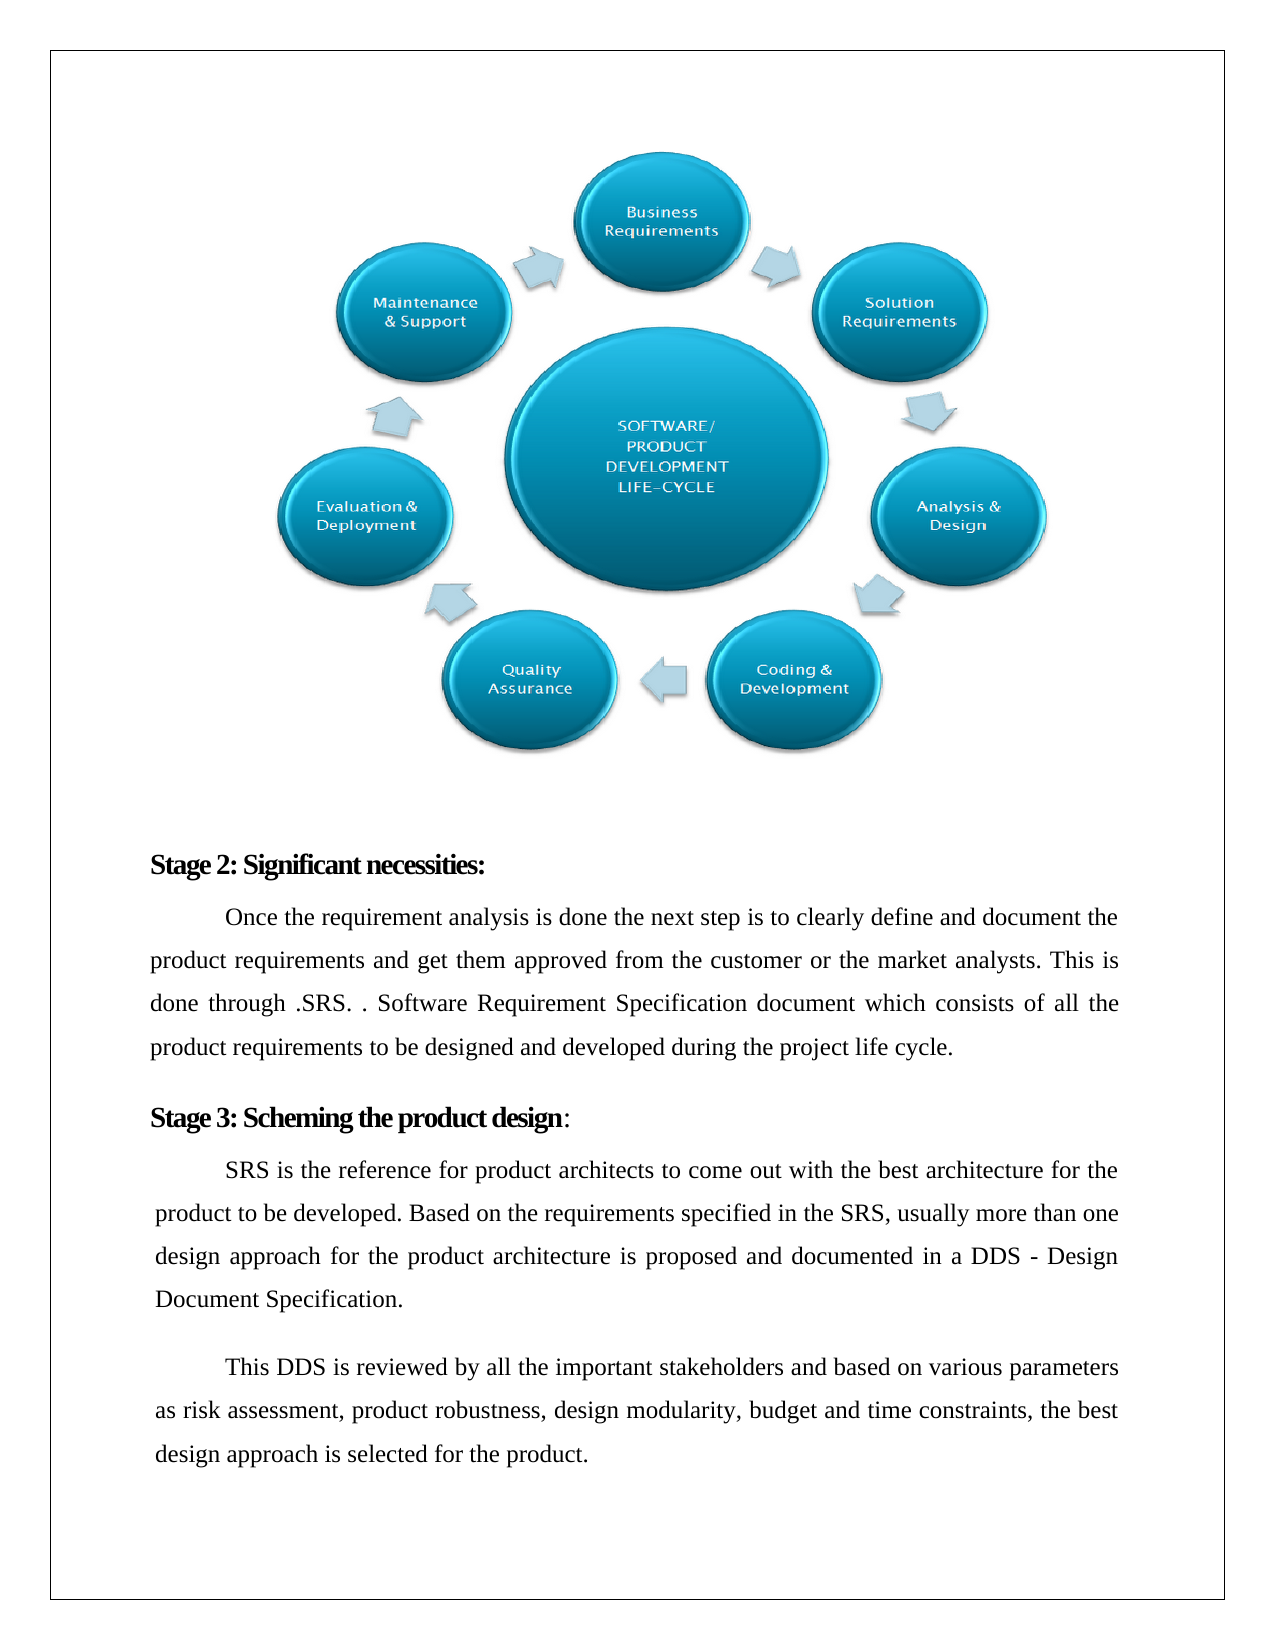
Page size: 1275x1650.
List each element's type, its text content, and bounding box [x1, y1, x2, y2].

text Once the requirement analysis is done the next step is to clearly define and document the product requirements and get them approved from the customer or the market analysts. This is done through .SRS. . Software Requirement Specification document which consists of all the product requirements to be designed and developed during the project life cycle. [150, 902, 1120, 1060]
subtitle Stage 2: Significant necessities: [150, 847, 1120, 880]
text SRS is the reference for product architects to come out with the best architecture for the product to be developed. Based on the requirements specified in the SRS, usually more than one design approach for the product architecture is proposed and documented in a DDS - Design Document Specification. [155, 1155, 1120, 1313]
text This DDS is reviewed by all the important stakeholders and based on various parameters as risk assessment, product robustness, design modularity, budget and time constraints, the best design approach is selected for the product. [155, 1352, 1120, 1467]
subtitle Stage 3: Scheming the product design: [150, 1100, 1120, 1133]
picture [150, 150, 1176, 759]
